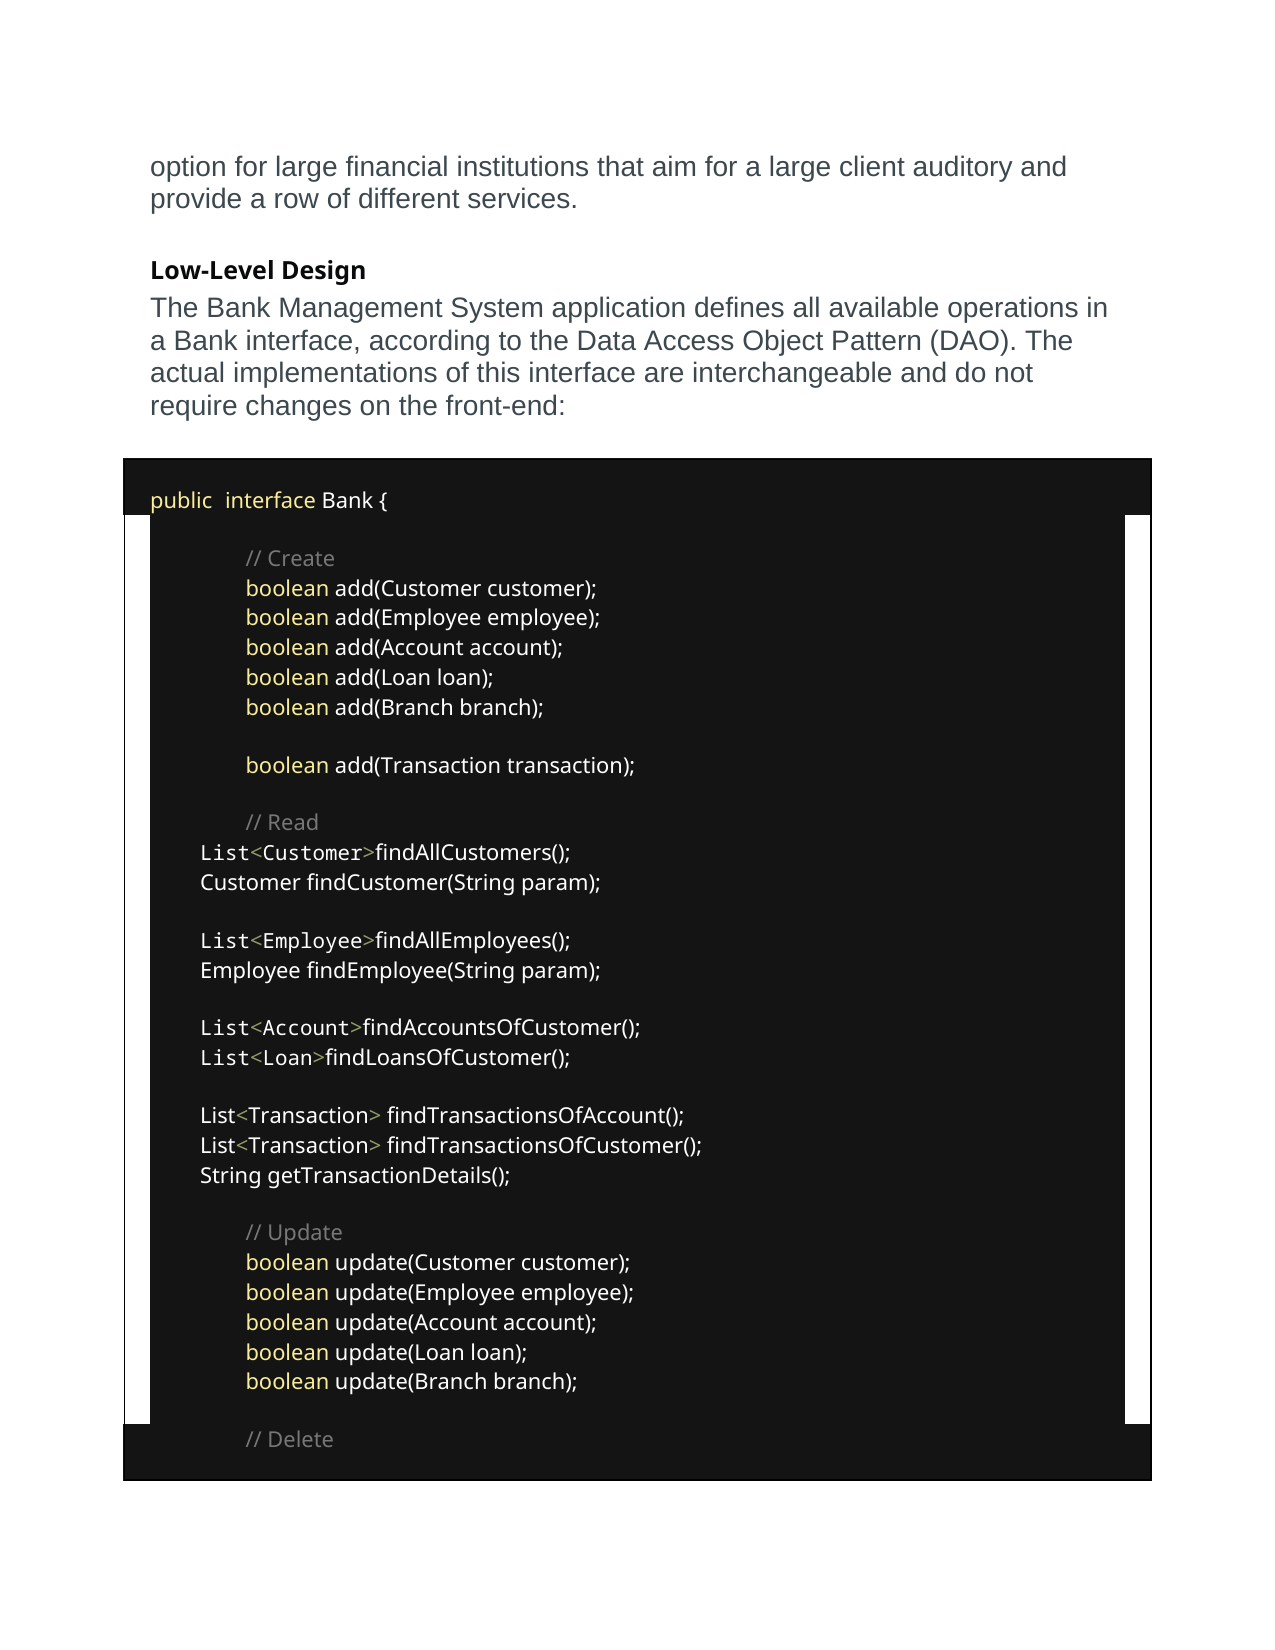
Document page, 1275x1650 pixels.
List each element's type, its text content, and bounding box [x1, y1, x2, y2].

text boolean update(Loan loan); [150, 1337, 1125, 1366]
text // Create [150, 543, 1125, 573]
text boolean add(Branch branch); [150, 692, 1125, 722]
text List<Transaction> findTransactionsOfCustomer(); [150, 1130, 1125, 1159]
text boolean update(Employee employee); [150, 1277, 1125, 1307]
text boolean add(Account account); [150, 632, 1125, 662]
text boolean update(Branch branch); [150, 1366, 1125, 1396]
text List<Loan>findLoansOfCustomer(); [150, 1042, 1125, 1072]
text // Delete [125, 1398, 1150, 1479]
text boolean add(Loan loan); [150, 662, 1125, 692]
text List<Account>findAccountsOfCustomer(); [150, 1012, 1125, 1042]
text Low-Level Design [150, 252, 1125, 286]
text List<Transaction> findTransactionsOfAccount(); [150, 1100, 1125, 1130]
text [150, 150, 1125, 215]
text // Read [150, 807, 1125, 837]
text List<Employee>findAllEmployees(); [150, 925, 1125, 954]
text The Bank Management System application defines all available operations in a Bank interface, according to the Data Access Object Pattern (DAO). The actual implementations of this interface are interchangeable and do not require changes on the front-end: [150, 291, 1125, 421]
text boolean add(Transaction transaction); [150, 749, 1125, 779]
text String getTransactionDetails(); [150, 1159, 1125, 1189]
text boolean update(Customer customer); [150, 1247, 1125, 1277]
text boolean add(Employee employee); [150, 602, 1125, 632]
text Customer findCustomer(String param); [150, 867, 1125, 897]
text Employee findEmployee(String param); [150, 954, 1125, 984]
text public interface Bank { [125, 460, 1150, 515]
text List<Customer>findAllCustomers(); [150, 837, 1125, 867]
text boolean add(Customer customer); [150, 573, 1125, 602]
text boolean update(Account account); [150, 1307, 1125, 1337]
text // Update [150, 1217, 1125, 1247]
